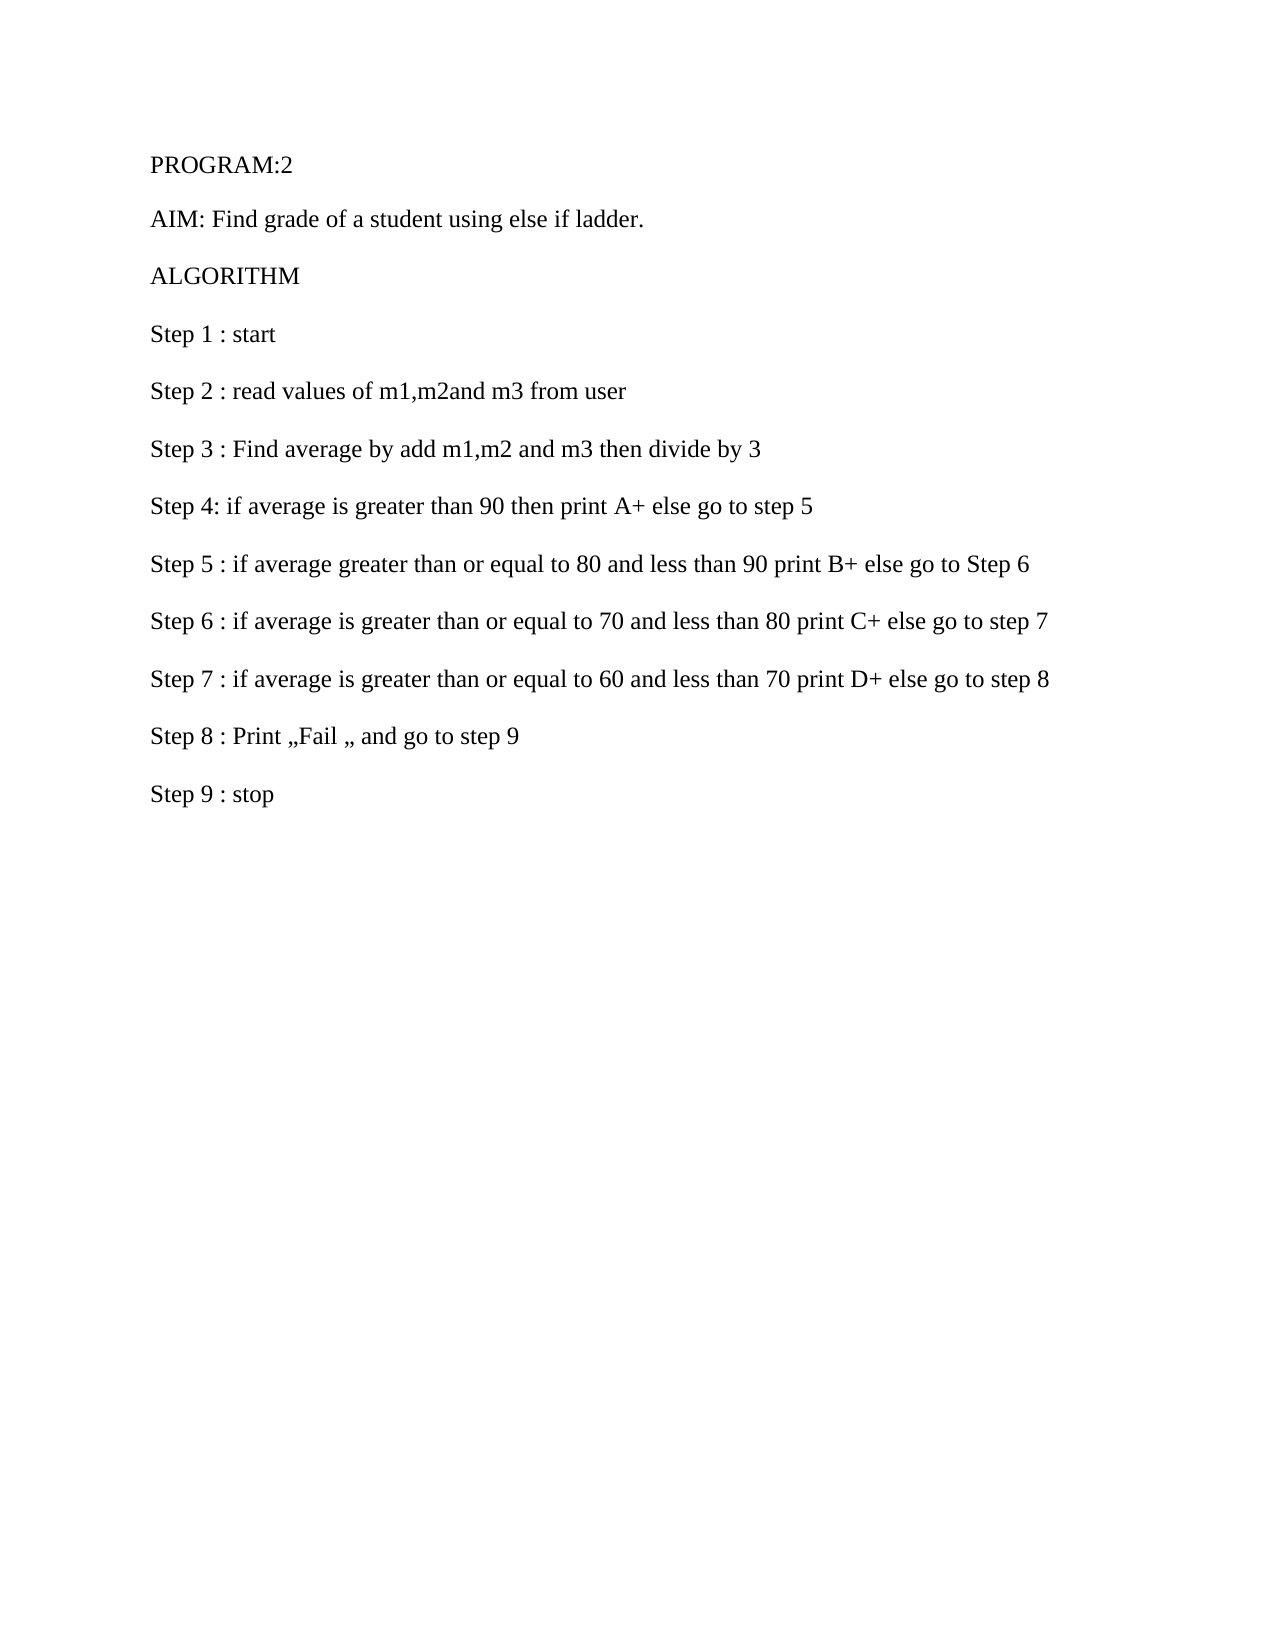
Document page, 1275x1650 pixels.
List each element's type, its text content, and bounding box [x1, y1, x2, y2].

text Step 5 : if average greater than or equal to 80 and less than 90 print B+ else go to Step 6 [150, 549, 1125, 578]
text Step 6 : if average is greater than or equal to 70 and less than 80 print C+ else go to step 7 [150, 606, 1125, 635]
text Step 7 : if average is greater than or equal to 60 and less than 70 print D+ else go to step 8 [150, 664, 1125, 693]
text Step 2 : read values of m1,m2and m3 from user [150, 376, 1125, 405]
text AIM: Find grade of a student using else if ladder. [150, 204, 1125, 233]
text Step 8 : Print „Fail „ and go to step 9 [150, 721, 1125, 750]
text ALGORITHM [150, 261, 1125, 290]
text Step 1 : start [150, 319, 1125, 348]
text Step 4: if average is greater than 90 then print A+ else go to step 5 [150, 491, 1125, 520]
text PROGRAM:2 [150, 150, 1125, 179]
text Step 9 : stop [150, 779, 1125, 808]
text Step 3 : Find average by add m1,m2 and m3 then divide by 3 [150, 434, 1125, 463]
